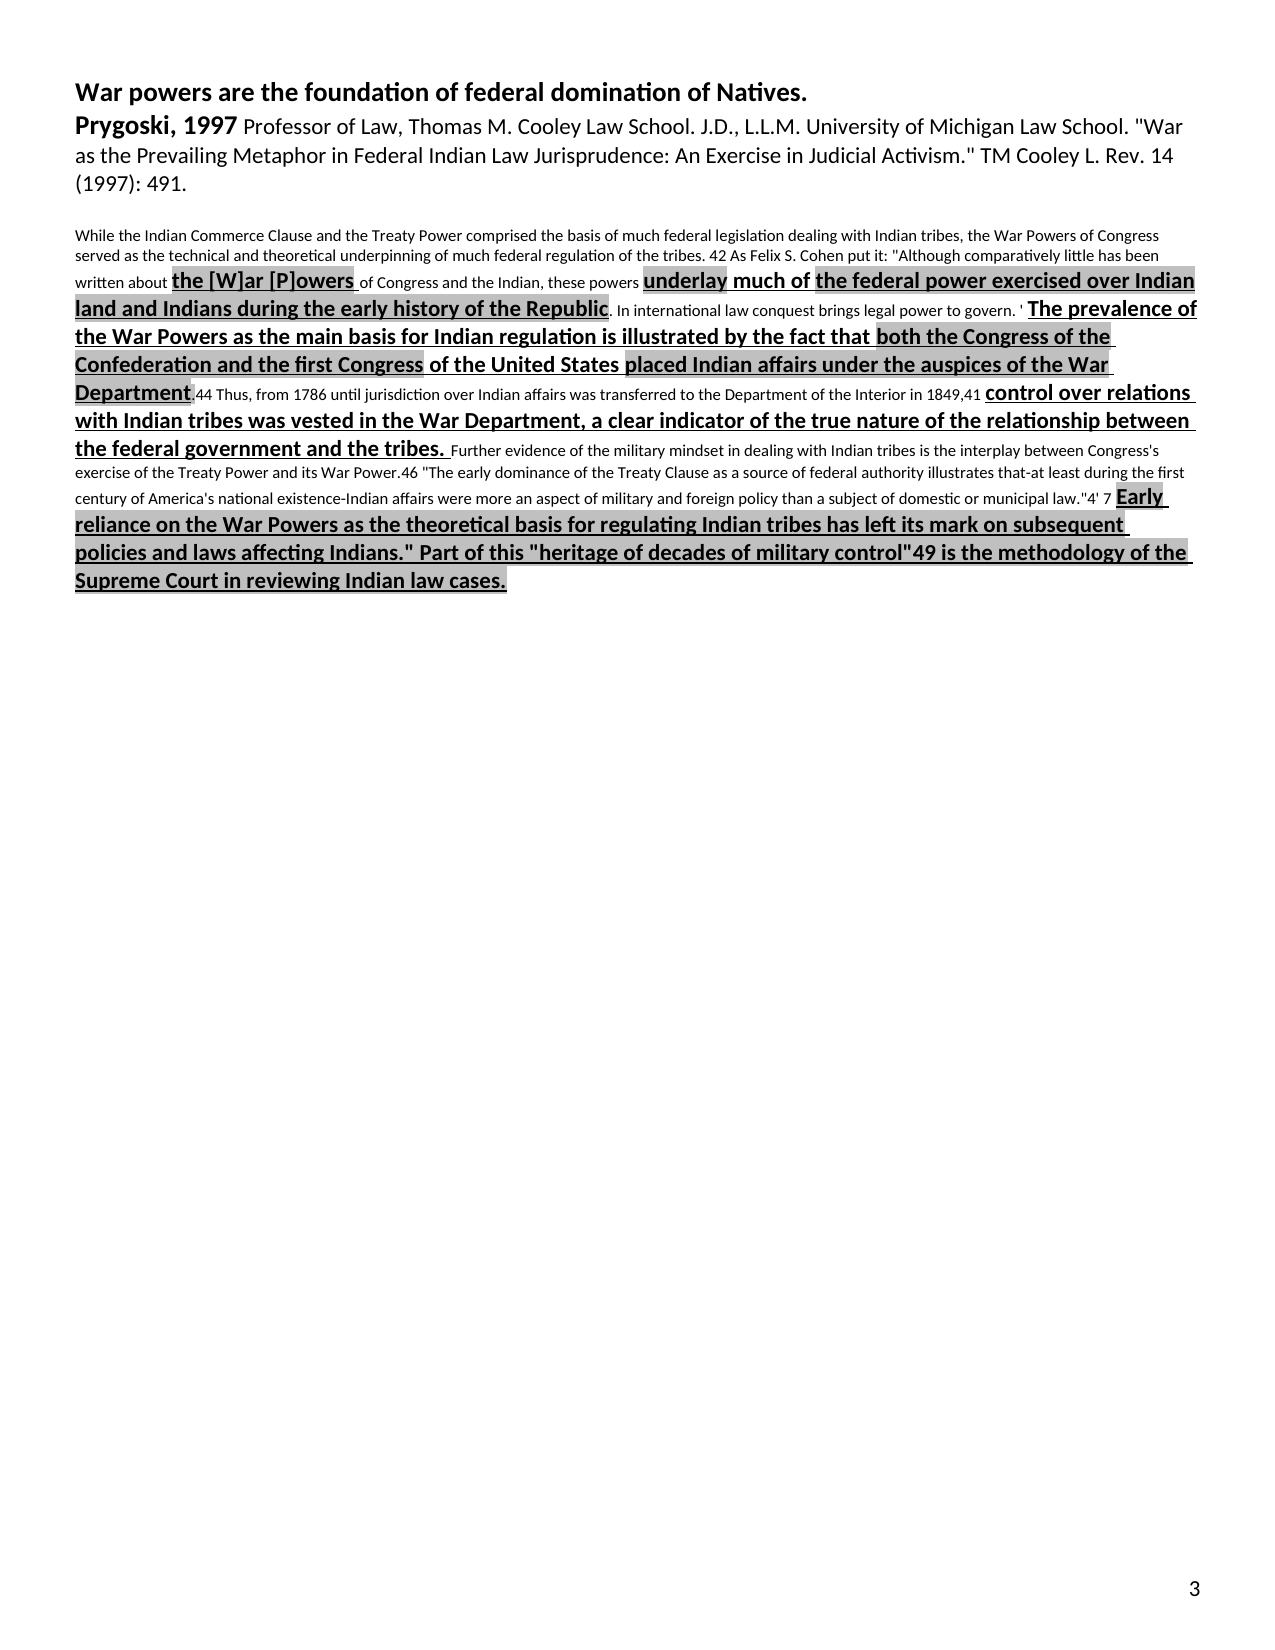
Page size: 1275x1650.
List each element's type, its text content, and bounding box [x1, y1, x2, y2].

subtitle War powers are the foundation of federal domination of Natives. [75, 75, 1200, 108]
text While the Indian Commerce Clause and the Treaty Power comprised the basis of much federal legislation dealing with Indian tribes, the War Powers of Congress served as the technical and theoretical underpinning of much federal regulation of the tribes. 42 As Felix S. Cohen put it: "Although comparatively little has been written about the [W]ar [P]owers of Congress and the Indian, these powers underlay much of the federal power exercised over Indian land and Indians during the early history of the Republic. In international law conquest brings legal power to govern. ' The prevalence of the War Powers as the main basis for Indian regulation is illustrated by the fact that both the Congress of the Confederation and the first Congress of the United States placed Indian affairs under the auspices of the War Department.44 Thus, from 1786 until jurisdiction over Indian affairs was transferred to the Department of the Interior in 1849,41 control over relations with Indian tribes was vested in the War Department, a clear indicator of the true nature of the relationship between the federal government and the tribes. Further evidence of the military mindset in dealing with Indian tribes is the interplay between Congress's exercise of the Treaty Power and its War Power.46 "The early dominance of the Treaty Clause as a source of federal authority illustrates that-at least during the first century of America's national existence-Indian affairs were more an aspect of military and foreign policy than a subject of domestic or municipal law."4' 7 Early reliance on the War Powers as the theoretical basis for regulating Indian tribes has left its mark on subsequent policies and laws affecting Indians." Part of this "heritage of decades of military control"49 is the methodology of the Supreme Court in reviewing Indian law cases. [75, 225, 1200, 594]
text Prygoski, 1997 Professor of Law, Thomas M. Cooley Law School. J.D., L.L.M. University of Michigan Law School. "War as the Prevailing Metaphor in Federal Indian Law Jurisprudence: An Exercise in Judicial Activism." TM Cooley L. Rev. 14 (1997): 491. [75, 108, 1200, 197]
